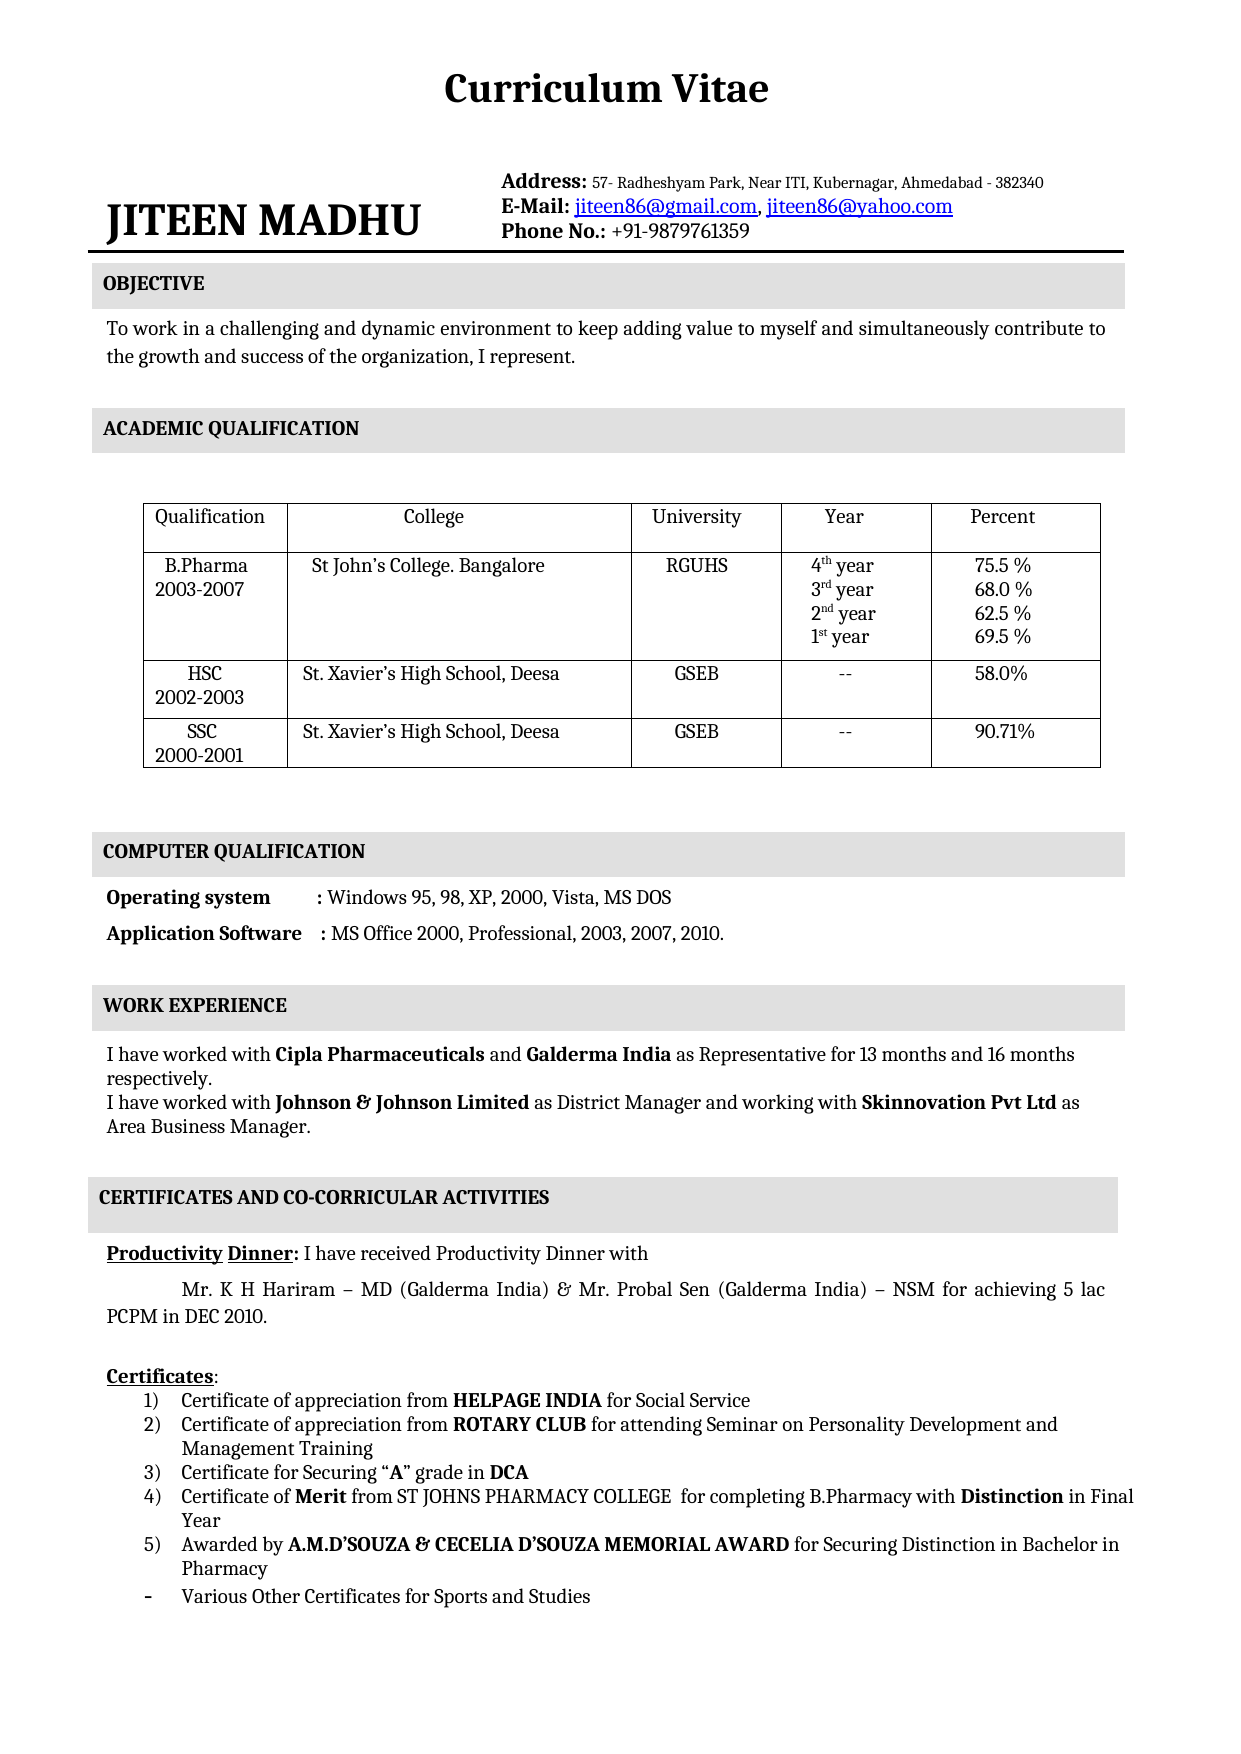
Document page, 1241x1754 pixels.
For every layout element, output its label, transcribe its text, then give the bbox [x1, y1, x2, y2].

text I have worked with Johnson & Johnson Limited as District Manager and working with Skinnovation Pvt Ltd as Area Business Manager. [106, 1091, 1107, 1138]
text Productivity Dinner: I have received Productivity Dinner with [106, 1242, 1107, 1266]
table_header CERTIFICATES AND CO-CORRICULAR ACTIVITIES [88, 1177, 1118, 1233]
list Certificate of Merit from for completing B.Pharmacy with Distinction in Final Year [106, 1484, 1107, 1532]
table_cell St. Xavier’s High School, Deesa [288, 661, 631, 718]
list Certificate of appreciation from ROTARY CLUB for attending Seminar on Personality Development and Management Training [106, 1413, 1107, 1461]
list Various Other Certificates for Sports and Studies [144, 1580, 1182, 1609]
table_cell GSEB [632, 719, 781, 767]
table_header Address: 57- , Near ITI, Kubernagar, Ahmedabad - 382340 E-Mail: jiteen86@gmail.com, jiteen86@yahoo.com Phone No.: +91-9879761359 [490, 169, 1089, 244]
table_header Percent [932, 504, 1100, 552]
table_cell 75.5 % 68.0 % 62.5 % 69.5 % [932, 553, 1100, 660]
text To work in a challenging and dynamic environment to keep adding value to myself and simultaneously contribute to the growth and success of the organization, I represent. [106, 317, 1107, 368]
text Operating system : Windows 95, 98, XP, 2000, , MS DOS [106, 886, 1107, 910]
list Certificate for Securing “A” grade in DCA [106, 1461, 1107, 1484]
table_header Qualification [144, 504, 287, 552]
list Awarded by A.M.D’SOUZA & CECELIA D’SOUZA MEMORIAL AWARD for Securing Distinction in Bachelor in Pharmacy [106, 1532, 1107, 1580]
table_cell HSC 2002-2003 [144, 661, 287, 718]
table_cell -- [782, 719, 931, 767]
table_cell SSC 2000-2001 [144, 719, 287, 767]
text Certificates: [106, 1365, 1145, 1389]
table_header COMPUTER QUALIFICATION [92, 832, 1125, 877]
title Curriculum Vitae [106, 64, 1107, 112]
table_cell 4th year 3rd year 2nd year 1st year [782, 553, 931, 660]
table_header ACADEMIC QUALIFICATION [92, 408, 1125, 453]
table_header University [632, 504, 781, 552]
table_cell -- [782, 661, 931, 718]
table_header OBJECTIVE [92, 263, 1125, 309]
table_cell 58.0% [932, 661, 1100, 718]
table_header WORK EXPERIENCE [92, 985, 1125, 1031]
table_header College [288, 504, 631, 552]
table_cell St John’s College. Bangalore [288, 553, 631, 660]
text I have worked with Cipla Pharmaceuticals and Galderma India as Representative for 13 months and 16 months respectively. [106, 1043, 1107, 1091]
table_cell 90.71% [932, 719, 1100, 767]
table_cell St. Xavier’s High School, Deesa [288, 719, 631, 767]
text Mr. K H Hariram – MD (Galderma India) & Mr. Probal Sen (Galderma India) – NSM for achieving 5 lac PCPM in DEC 2010. [106, 1277, 1107, 1329]
table_header Year [782, 504, 931, 552]
text Application Software : MS Office 2000, Professional, 2003, 2007, 2010. [106, 922, 1107, 946]
list Certificate of appreciation from HELPAGE INDIA for Social Service [106, 1389, 1107, 1413]
table_cell RGUHS [632, 553, 781, 660]
subtitle JITEEN MADHU [106, 194, 1107, 247]
table_cell GSEB [632, 661, 781, 718]
table_cell B.Pharma 2003-2007 [144, 553, 287, 660]
